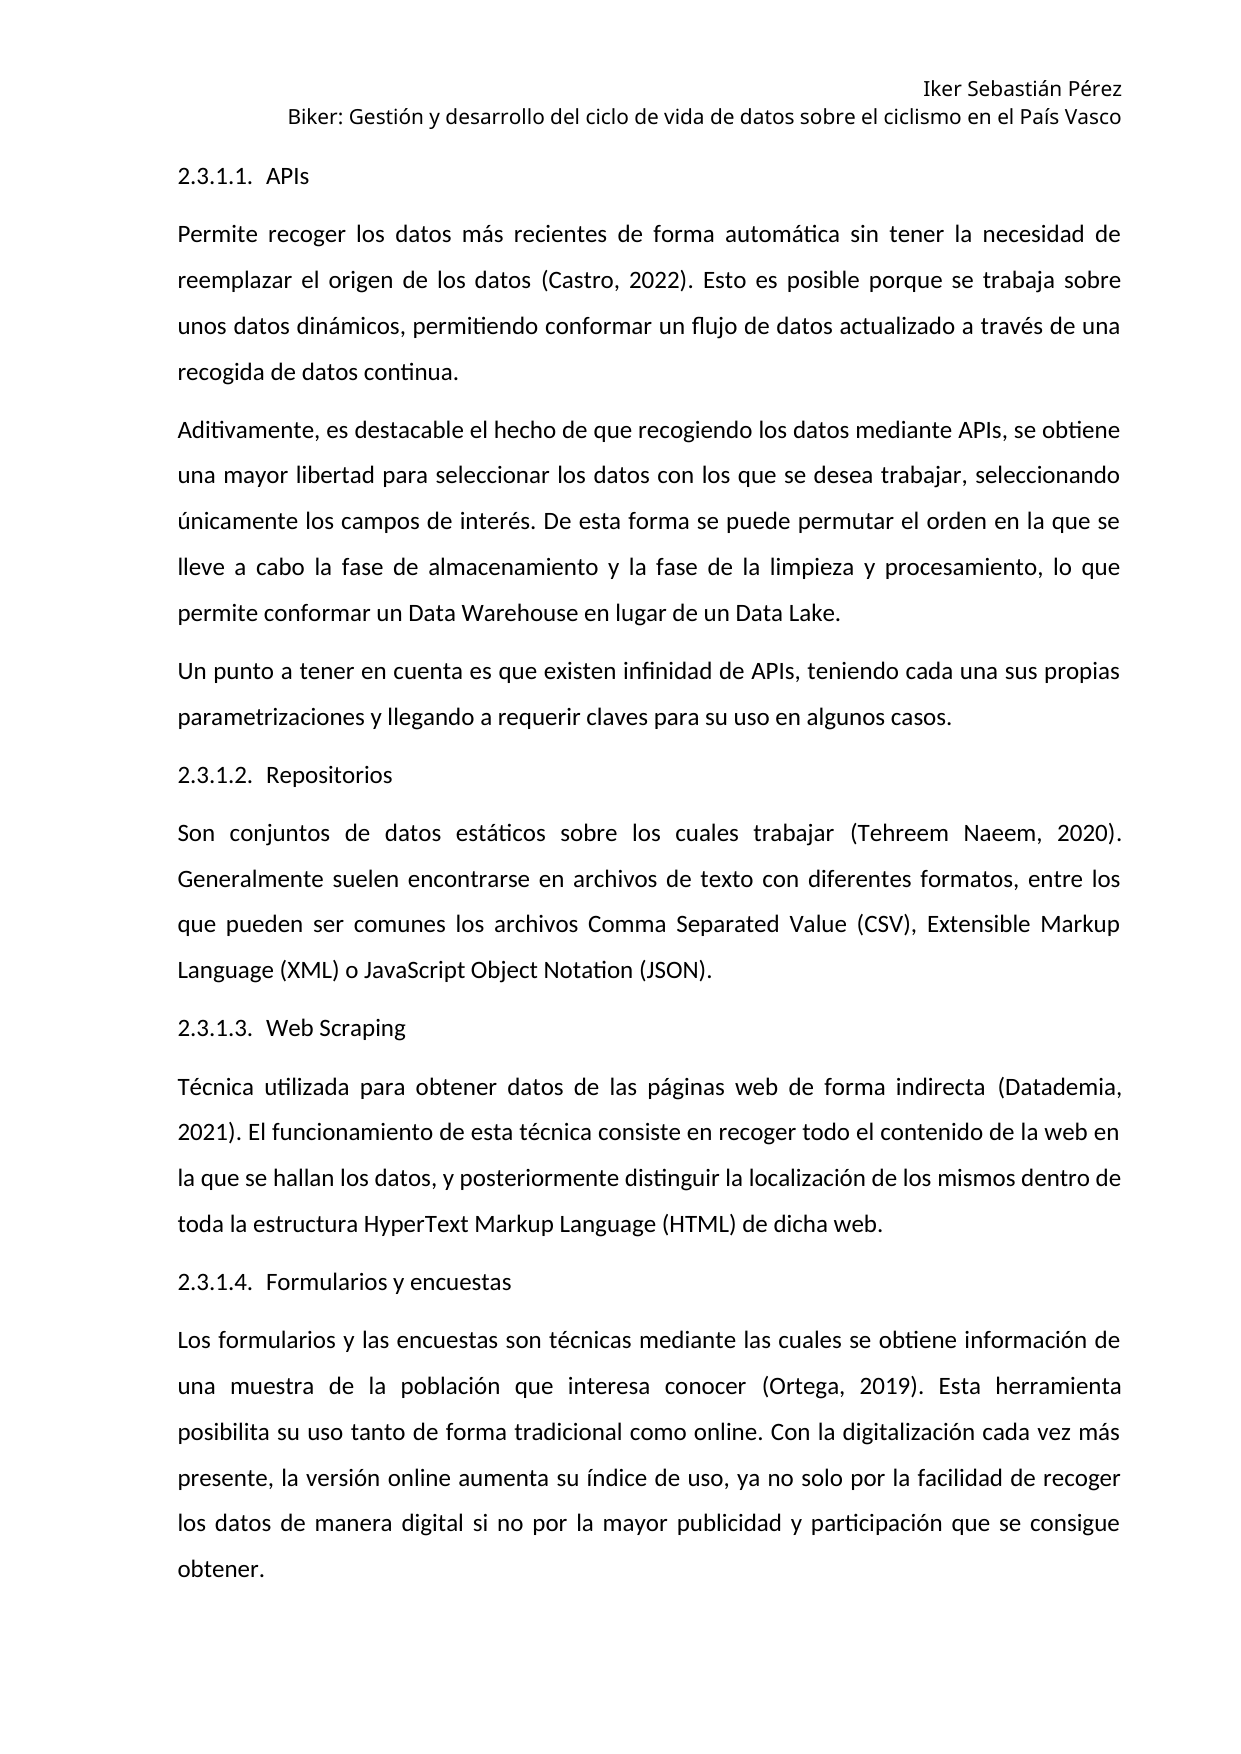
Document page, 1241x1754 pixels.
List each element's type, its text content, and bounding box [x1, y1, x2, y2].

subtitle Web Scraping [177, 1013, 1122, 1043]
text Los formularios y las encuestas son técnicas mediante las cuales se obtiene información de una muestra de la población que interesa conocer (Ortega, 2019). Esta herramienta posibilita su uso tanto de forma tradicional como online. Con la digitalización cada vez más presente, la versión online aumenta su índice de uso, ya no solo por la facilidad de recoger los datos de manera digital si no por la mayor publicidad y participación que se consigue obtener. [177, 1324, 1122, 1584]
text Son conjuntos de datos estáticos sobre los cuales trabajar (Tehreem Naeem, 2020). Generalmente suelen encontrarse en archivos de texto con diferentes formatos, entre los que pueden ser comunes los archivos Comma Separated Value (CSV), Extensible Markup Language (XML) o JavaScript Object Notation (JSON). [177, 817, 1122, 985]
subtitle Repositorios [177, 759, 1122, 789]
subtitle Formularios y encuestas [177, 1266, 1122, 1297]
subtitle APIs [177, 160, 1122, 191]
text Un punto a tener en cuenta es que existen infinidad de APIs, teniendo cada una sus propias parametrizaciones y llegando a requerir claves para su uso en algunos casos. [177, 655, 1122, 731]
text Aditivamente, es destacable el hecho de que recogiendo los datos mediante APIs, se obtiene una mayor libertad para seleccionar los datos con los que se desea trabajar, seleccionando únicamente los campos de interés. De esta forma se puede permutar el orden en la que se lleve a cabo la fase de almacenamiento y la fase de la limpieza y procesamiento, lo que permite conformar un Data Warehouse en lugar de un Data Lake. [177, 414, 1122, 627]
text Permite recoger los datos más recientes de forma automática sin tener la necesidad de reemplazar el origen de los datos (Castro, 2022). Esto es posible porque se trabaja sobre unos datos dinámicos, permitiendo conformar un flujo de datos actualizado a través de una recogida de datos continua. [177, 218, 1122, 386]
text Técnica utilizada para obtener datos de las páginas web de forma indirecta (Datademia, 2021). El funcionamiento de esta técnica consiste en recoger todo el contenido de la web en la que se hallan los datos, y posteriormente distinguir la localización de los mismos dentro de toda la estructura HyperText Markup Language (HTML) de dicha web. [177, 1071, 1122, 1238]
